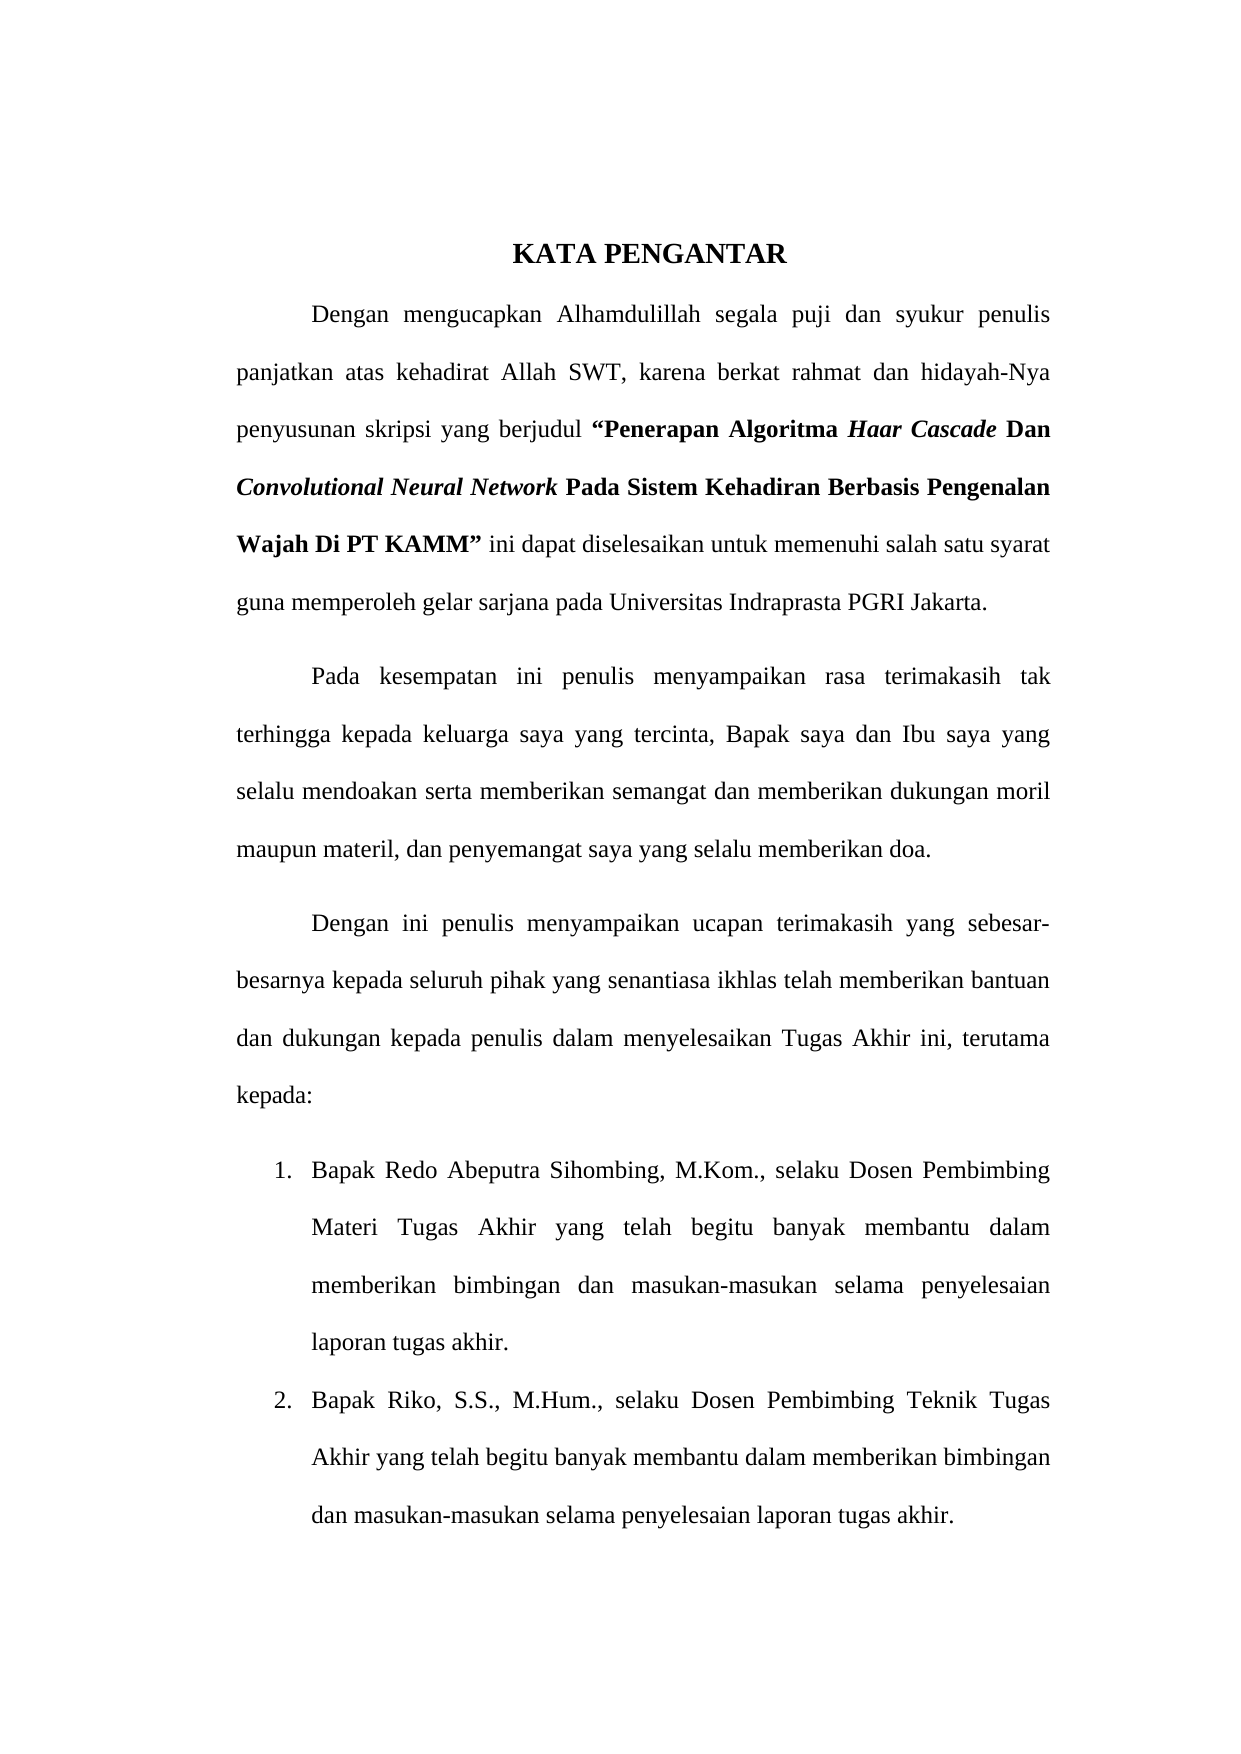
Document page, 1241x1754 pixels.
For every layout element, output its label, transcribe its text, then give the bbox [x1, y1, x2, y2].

list Bapak Riko, S.S., M.Hum., selaku Dosen Pembimbing Teknik Tugas Akhir yang telah begitu banyak membantu dalam memberikan bimbingan dan masukan-masukan selama penyelesaian laporan tugas akhir. [274, 1385, 1051, 1529]
subtitle KATA PENGANTAR [236, 236, 1063, 270]
list Bapak Redo Abeputra Sihombing, M.Kom., selaku Dosen Pembimbing Materi Tugas Akhir yang telah begitu banyak membantu dalam memberikan bimbingan dan masukan-masukan selama penyelesaian laporan tugas akhir. [274, 1155, 1051, 1356]
text Dengan mengucapkan Alhamdulillah segala puji dan syukur penulis panjatkan atas kehadirat Allah SWT, karena berkat rahmat dan hidayah-Nya penyusunan skripsi yang berjudul “Penerapan Algoritma Haar Cascade Dan Convolutional Neural Network Pada Sistem Kehadiran Berbasis Pengenalan Wajah Di PT KAMM” ini dapat diselesaikan untuk memenuhi salah satu syarat guna memperoleh gelar sarjana pada Universitas Indraprasta PGRI Jakarta. [236, 299, 1051, 616]
text Pada kesempatan ini penulis menyampaikan rasa terimakasih tak terhingga kepada keluarga saya yang tercinta, Bapak saya dan Ibu saya yang selalu mendoakan serta memberikan semangat dan memberikan dukungan moril maupun materil, dan penyemangat saya yang selalu memberikan doa. [236, 661, 1051, 863]
text Dengan ini penulis menyampaikan ucapan terimakasih yang sebesar- besarnya kepada seluruh pihak yang senantiasa ikhlas telah memberikan bantuan dan dukungan kepada penulis dalam menyelesaikan Tugas Akhir ini, terutama kepada: [236, 908, 1051, 1109]
